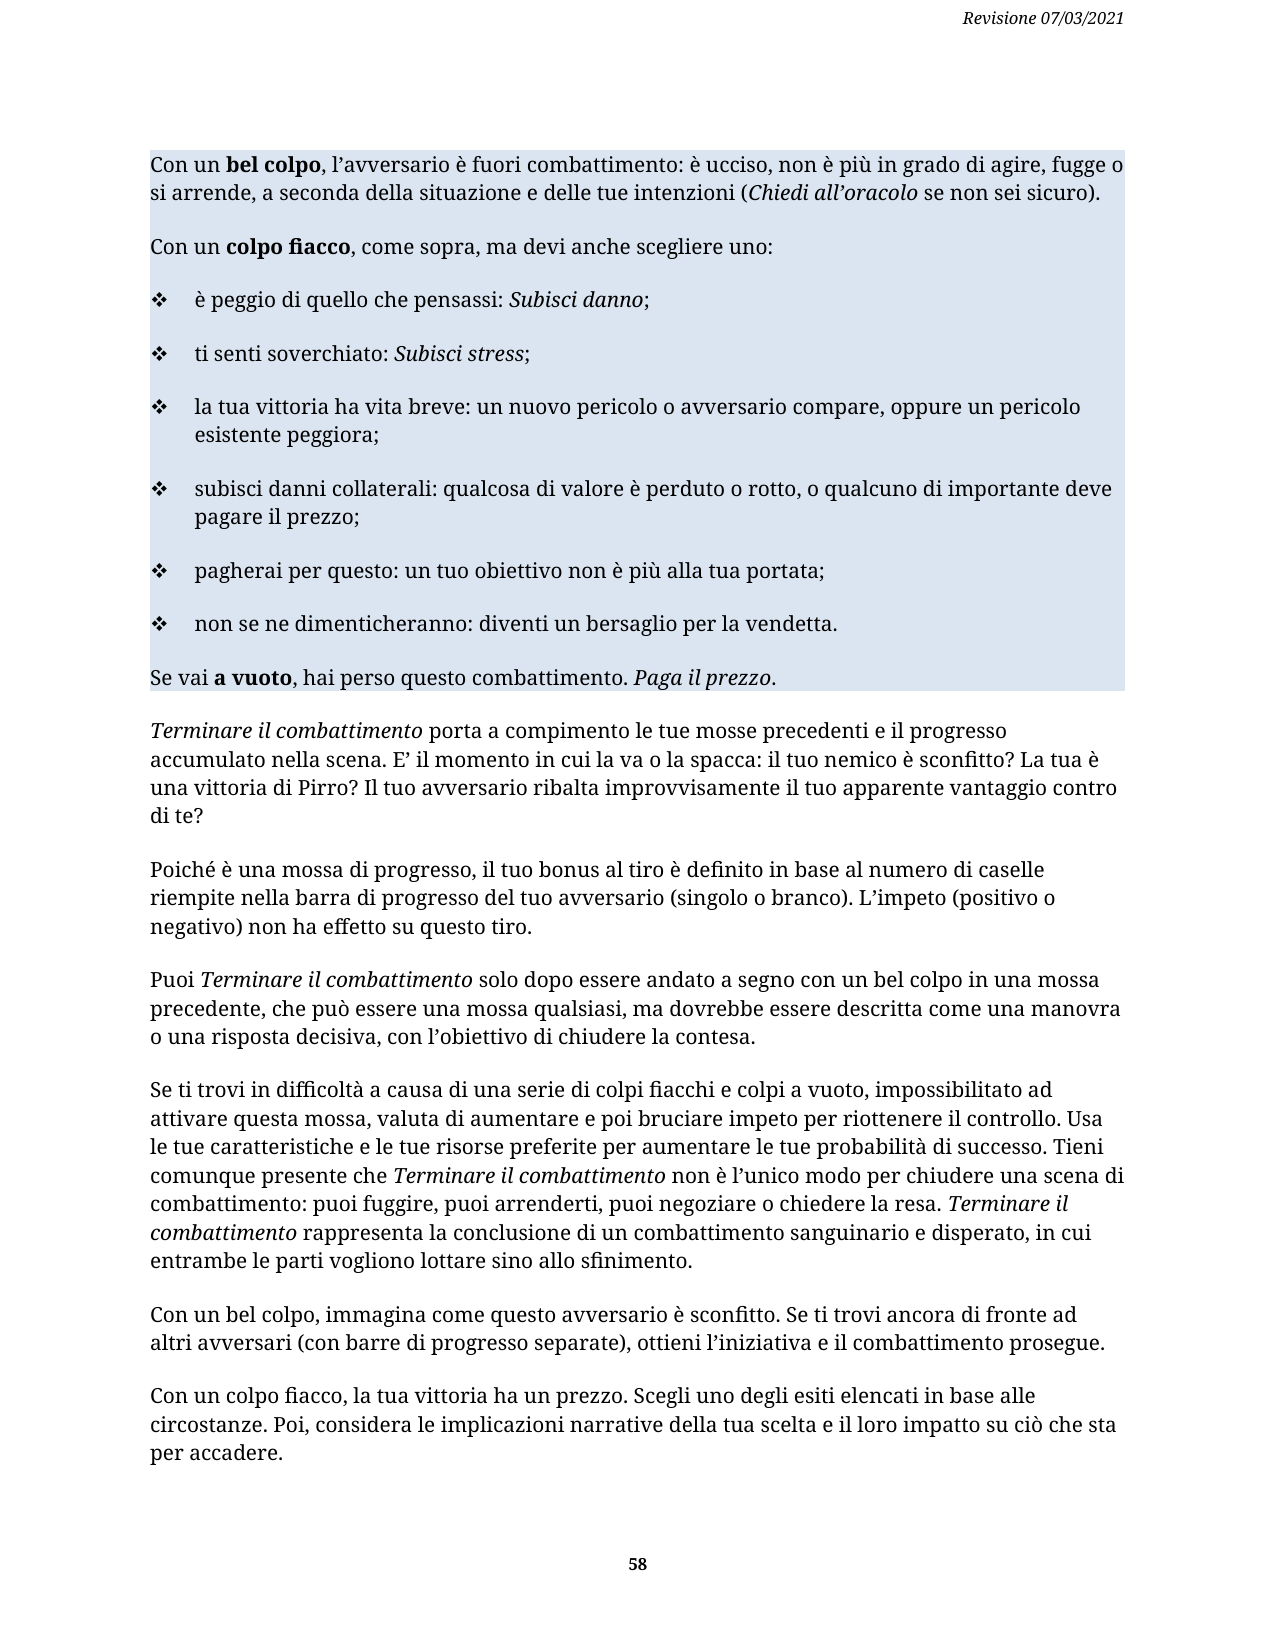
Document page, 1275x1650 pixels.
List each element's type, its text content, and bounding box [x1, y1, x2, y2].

text Poiché è una mossa di progresso, il tuo bonus al tiro è definito in base al numero di caselle riempite nella barra di progresso del tuo avversario (singolo o branco). L’impeto (positivo o negativo) non ha effetto su questo tiro. [150, 855, 1125, 940]
list è peggio di quello che pensassi: Subisci danno; [150, 285, 1125, 314]
text Con un bel colpo, immagina come questo avversario è sconfitto. Se ti trovi ancora di fronte ad altri avversari (con barre di progresso separate), ottieni l’iniziativa e il combattimento prosegue. [150, 1300, 1125, 1357]
list ti senti soverchiato: Subisci stress; [150, 339, 1125, 367]
text Puoi Terminare il combattimento solo dopo essere andato a segno con un bel colpo in una mossa precedente, che può essere una mossa qualsiasi, ma dovrebbe essere descritta come una manovra o una risposta decisiva, con l’obiettivo di chiudere la contesa. [150, 965, 1125, 1051]
list subisci danni collaterali: qualcosa di valore è perduto o rotto, o qualcuno di importante deve pagare il prezzo; [150, 474, 1125, 531]
text Se ti trovi in difficoltà a causa di una serie di colpi fiacchi e colpi a vuoto, impossibilitato ad attivare questa mossa, valuta di aumentare e poi bruciare impeto per riottenere il controllo. Usa le tue caratteristiche e le tue risorse preferite per aumentare le tue probabilità di successo. Tieni comunque presente che Terminare il combattimento non è l’unico modo per chiudere una scena di combattimento: puoi fuggire, puoi arrenderti, puoi negoziare o chiedere la resa. Terminare il combattimento rappresenta la conclusione di un combattimento sanguinario e disperato, in cui entrambe le parti vogliono lottare sino allo sfinimento. [150, 1076, 1125, 1275]
text Con un bel colpo, l’avversario è fuori combattimento: è ucciso, non è più in grado di agire, fugge o si arrende, a seconda della situazione e delle tue intenzioni (Chiedi all’oracolo se non sei sicuro). [150, 150, 1125, 207]
text Terminare il combattimento porta a compimento le tue mosse precedenti e il progresso accumulato nella scena. E’ il momento in cui la va o la spacca: il tuo nemico è sconfitto? La tua è una vittoria di Pirro? Il tuo avversario ribalta improvvisamente il tuo apparente vantaggio contro di te? [150, 716, 1125, 830]
list la tua vittoria ha vita breve: un nuovo pericolo o avversario compare, oppure un pericolo esistente peggiora; [150, 392, 1125, 449]
text Con un colpo fiacco, come sopra, ma devi anche scegliere uno: [150, 232, 1125, 260]
text Con un colpo fiacco, la tua vittoria ha un prezzo. Scegli uno degli esiti elencati in base alle circostanze. Poi, considera le implicazioni narrative della tua scelta e il loro impatto su ciò che sta per accadere. [150, 1382, 1125, 1467]
text Se vai a vuoto, hai perso questo combattimento. Paga il prezzo. [150, 663, 1125, 691]
list pagherai per questo: un tuo obiettivo non è più alla tua portata; [150, 556, 1125, 584]
list non se ne dimenticheranno: diventi un bersaglio per la vendetta. [150, 609, 1125, 638]
